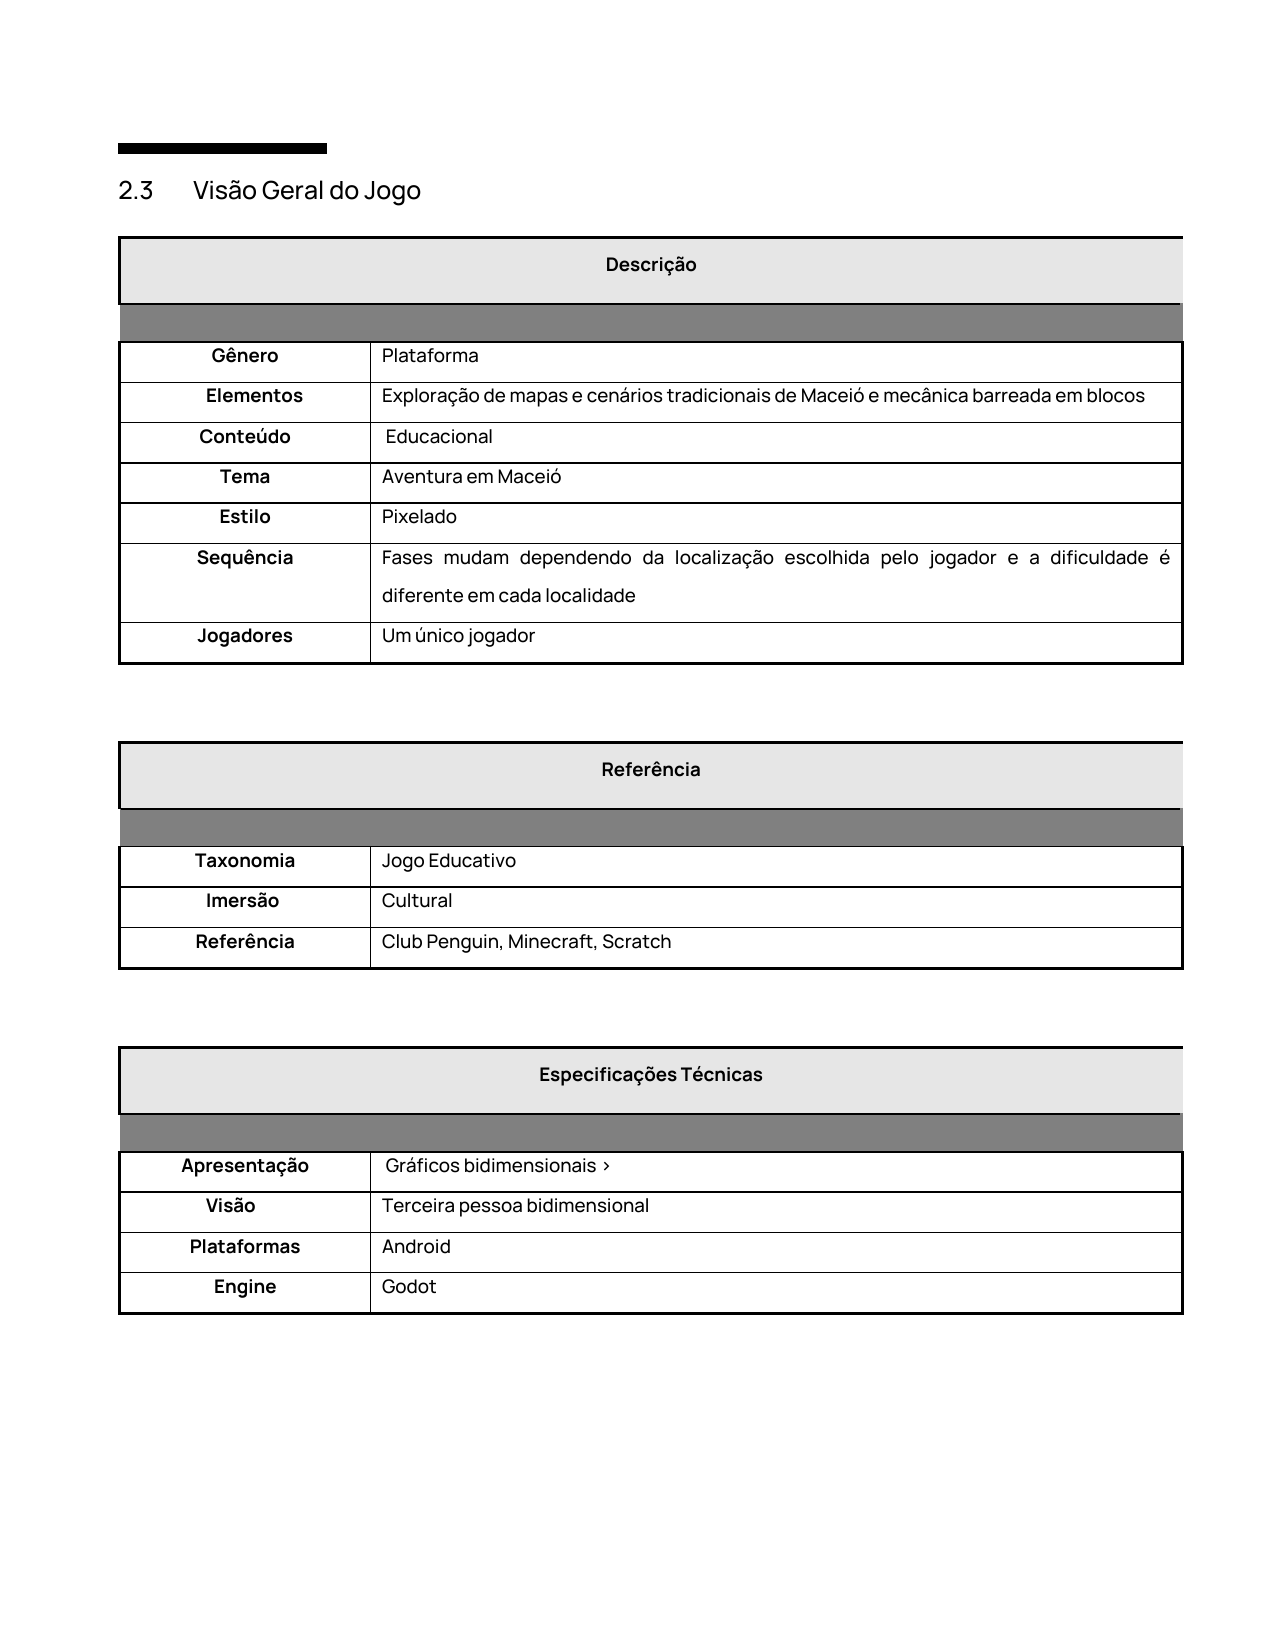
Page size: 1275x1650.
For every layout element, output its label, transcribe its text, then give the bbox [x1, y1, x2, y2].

table_cell Plataforma [371, 343, 1181, 381]
table_cell [120, 305, 371, 341]
table_cell Estilo [121, 504, 370, 543]
table_cell Conteúdo [121, 423, 370, 462]
table_cell Elementos [121, 383, 370, 422]
table_header Referência [121, 744, 1183, 808]
table_cell [120, 809, 371, 846]
table_cell Aventura em Maceió [371, 464, 1181, 502]
table_cell Exploração de mapas e cenários tradicionais de Maceió e mecânica barreada em blocos [371, 383, 1181, 422]
table_cell [371, 810, 636, 846]
table_cell Godot [371, 1273, 1181, 1312]
table_cell Jogo Educativo [371, 847, 1181, 886]
table_cell Imersão [121, 888, 370, 926]
table_cell Android [371, 1233, 1181, 1272]
table_cell [636, 303, 1183, 341]
table_cell Club Penguin, Minecraft, Scratch [371, 928, 1181, 967]
table_cell [636, 1113, 1183, 1151]
table_cell [120, 1115, 371, 1151]
table_cell Tema [121, 464, 370, 502]
table_cell [371, 1115, 636, 1151]
table_cell Fases mudam dependendo da localização escolhida pelo jogador e a dificuldade é diferente em cada localidade [371, 544, 1181, 621]
table_cell Apresentação [121, 1153, 370, 1191]
table_cell Educacional [371, 423, 1181, 462]
table_header Descrição [121, 239, 1183, 303]
table_cell Sequência [121, 544, 370, 621]
table_cell Engine [121, 1273, 370, 1312]
table_cell Jogadores [121, 623, 370, 662]
list Visão Geral do Jogo [118, 172, 1152, 207]
table_cell Pixelado [371, 504, 1181, 543]
table_cell Gráficos bidimensionais > [371, 1153, 1181, 1191]
table_cell Visão [121, 1193, 370, 1232]
table_cell [636, 808, 1183, 846]
table_cell Taxonomia [121, 847, 370, 886]
table_cell Cultural [371, 888, 1181, 926]
table_cell Referência [121, 928, 370, 967]
table_cell Um único jogador [371, 623, 1181, 662]
table_header Especificações Técnicas [121, 1049, 1183, 1113]
table_cell [371, 305, 636, 341]
table_cell Gênero [121, 343, 370, 381]
table_cell Terceira pessoa bidimensional [371, 1193, 1181, 1232]
table_cell Plataformas [121, 1233, 370, 1272]
